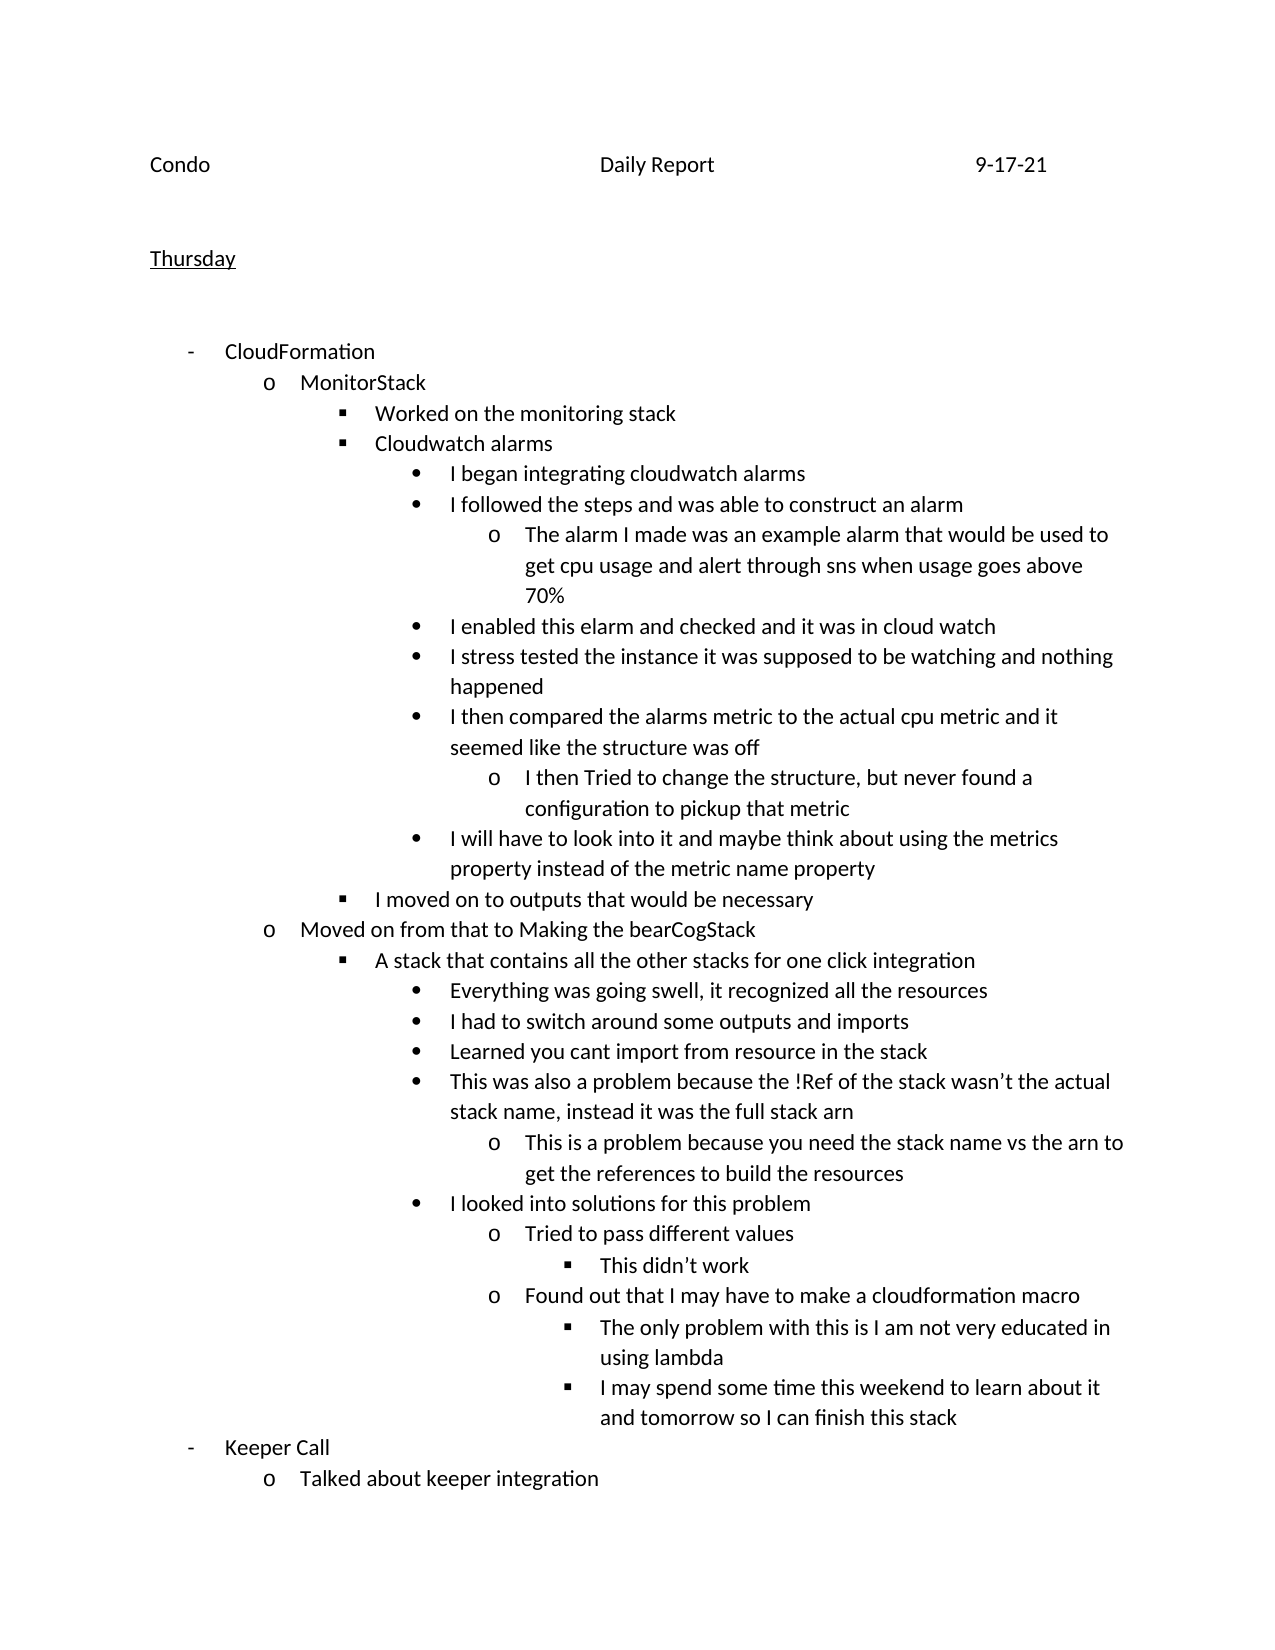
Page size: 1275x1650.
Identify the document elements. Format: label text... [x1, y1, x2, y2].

list Cloudwatch alarms [337, 429, 1125, 457]
list MonitorStack [262, 368, 1125, 397]
list I then compared the alarms metric to the actual cpu metric and it seemed like the structure was off [412, 702, 1125, 761]
list Worked on the monitoring stack [337, 399, 1125, 427]
list I followed the steps and was able to construct an alarm [412, 490, 1125, 518]
list Moved on from that to Making the bearCogStack [262, 915, 1125, 944]
list Tried to pass different values [487, 1219, 1125, 1249]
list Talked about keeper integration [262, 1464, 1125, 1493]
list CloudFormation [187, 337, 1125, 366]
list I then Tried to change the structure, but never found a configuration to pickup that metric [487, 763, 1125, 822]
list A stack that contains all the other stacks for one click integration [337, 946, 1125, 974]
list I began integrating cloudwatch alarms [412, 459, 1125, 488]
list I had to switch around some outputs and imports [412, 1007, 1125, 1035]
text Condo Daily Report 9-17-21 [150, 150, 1125, 178]
list I enabled this elarm and checked and it was in cloud watch [412, 612, 1125, 640]
list The only problem with this is I am not very educated in using lambda [562, 1313, 1125, 1371]
list I looked into solutions for this problem [412, 1189, 1125, 1217]
list This was also a problem because the !Ref of the stack wasn’t the actual stack name, instead it was the full stack arn [412, 1067, 1125, 1126]
list I moved on to outputs that would be necessary [337, 885, 1125, 913]
list Everything was going swell, it recognized all the resources [412, 977, 1125, 1005]
list Learned you cant import from resource in the stack [412, 1037, 1125, 1065]
list Keeper Call [187, 1433, 1125, 1461]
list I stress tested the instance it was supposed to be watching and nothing happened [412, 642, 1125, 700]
list This didn’t work [562, 1251, 1125, 1279]
text Thursday [150, 244, 1125, 272]
list The alarm I made was an example alarm that would be used to get cpu usage and alert through sns when usage goes above 70% [487, 520, 1125, 609]
list I will have to look into it and maybe think about using the metrics property instead of the metric name property [412, 824, 1125, 883]
list Found out that I may have to make a cloudformation macro [487, 1281, 1125, 1310]
list This is a problem because you need the stack name vs the arn to get the references to build the resources [487, 1128, 1125, 1187]
list I may spend some time this weekend to learn about it and tomorrow so I can finish this stack [562, 1373, 1125, 1431]
